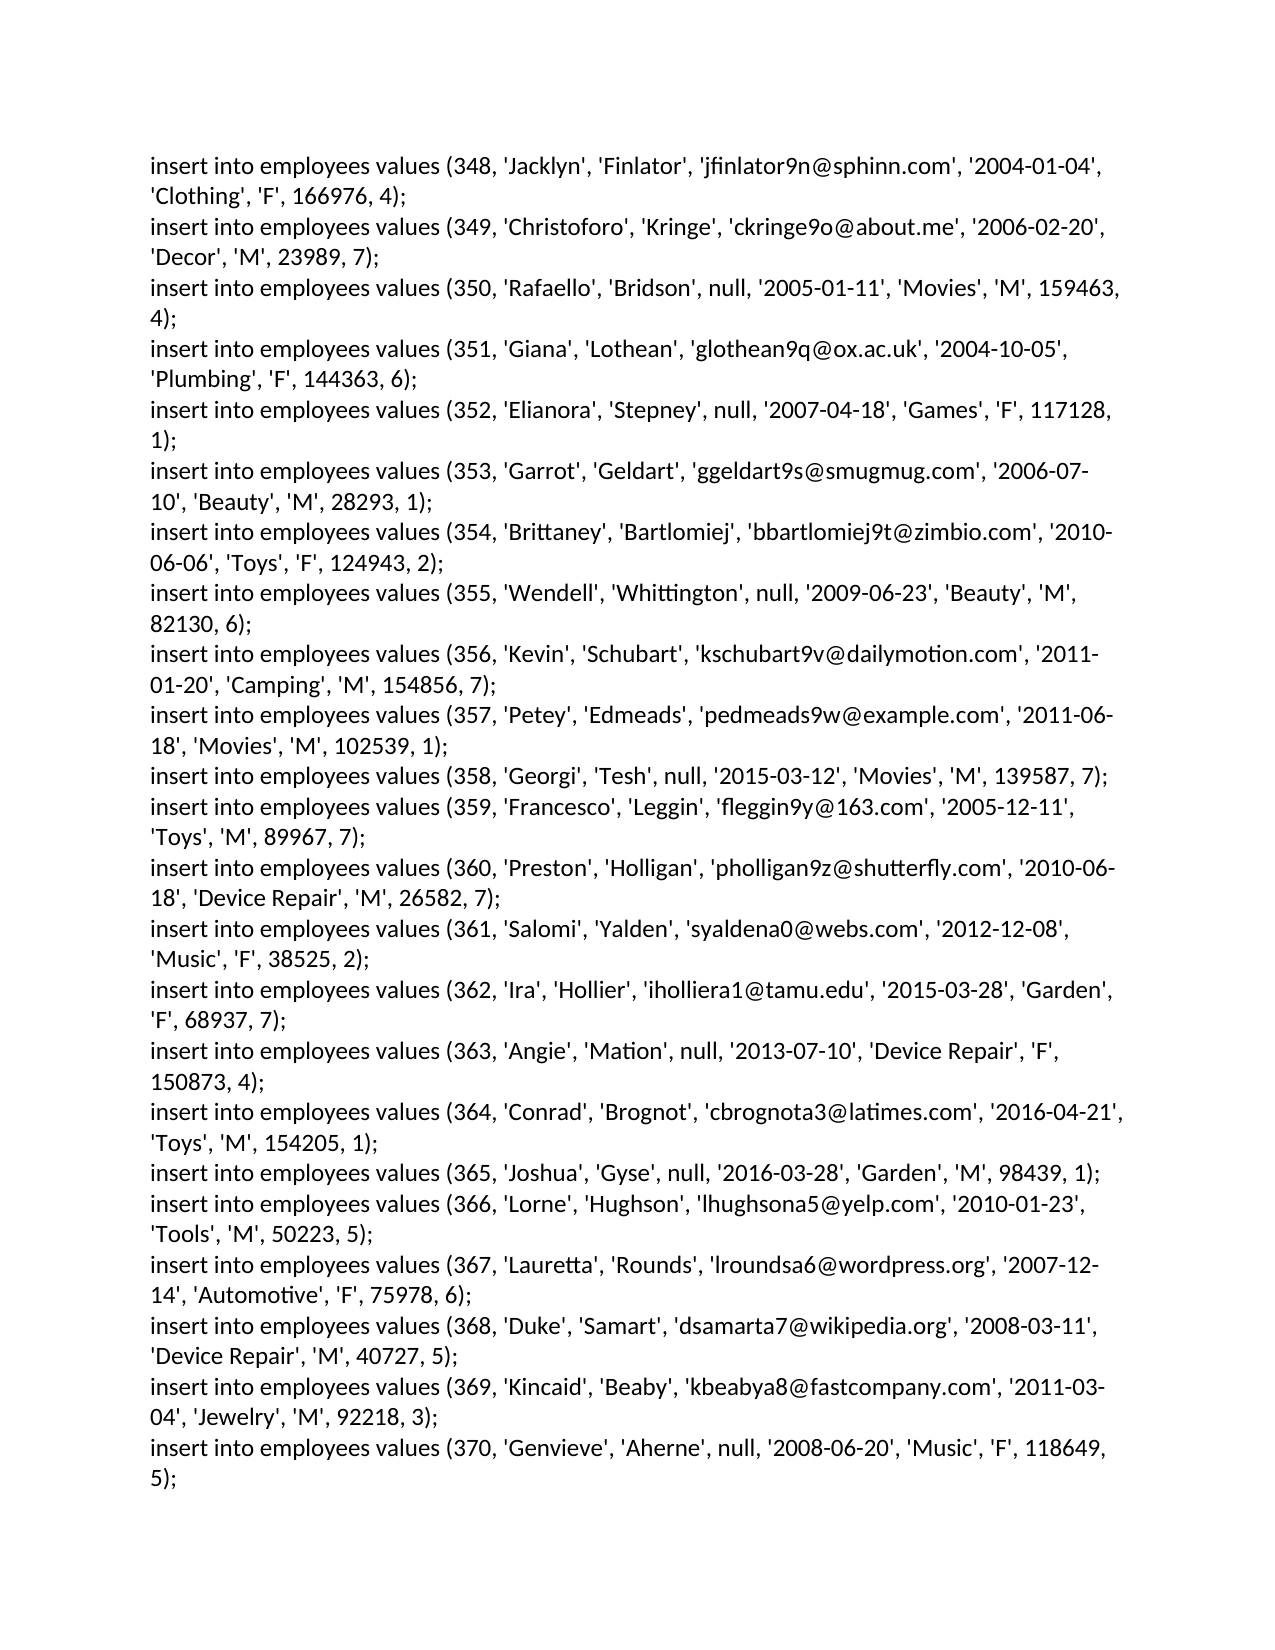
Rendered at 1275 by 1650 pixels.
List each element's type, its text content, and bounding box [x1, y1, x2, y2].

text insert into employees values (366, 'Lorne', 'Hughson', 'lhughsona5@yelp.com', '2010-01-23', 'Tools', 'M', 50223, 5); [150, 1188, 1125, 1249]
text insert into employees values (348, 'Jacklyn', 'Finlator', 'jfinlator9n@sphinn.com', '2004-01-04', 'Clothing', 'F', 166976, 4); [150, 150, 1125, 211]
text insert into employees values (368, 'Duke', 'Samart', 'dsamarta7@wikipedia.org', '2008-03-11', 'Device Repair', 'M', 40727, 5); [150, 1310, 1125, 1371]
text insert into employees values (362, 'Ira', 'Hollier', 'iholliera1@tamu.edu', '2015-03-28', 'Garden', 'F', 68937, 7); [150, 974, 1125, 1035]
text insert into employees values (361, 'Salomi', 'Yalden', 'syaldena0@webs.com', '2012-12-08', 'Music', 'F', 38525, 2); [150, 913, 1125, 974]
text insert into employees values (351, 'Giana', 'Lothean', 'glothean9q@ox.ac.uk', '2004-10-05', 'Plumbing', 'F', 144363, 6); [150, 333, 1125, 394]
text insert into employees values (363, 'Angie', 'Mation', null, '2013-07-10', 'Device Repair', 'F', 150873, 4); [150, 1035, 1125, 1096]
text insert into employees values (367, 'Lauretta', 'Rounds', 'lroundsa6@wordpress.org', '2007-12-14', 'Automotive', 'F', 75978, 6); [150, 1249, 1125, 1310]
text insert into employees values (357, 'Petey', 'Edmeads', 'pedmeads9w@example.com', '2011-06-18', 'Movies', 'M', 102539, 1); [150, 699, 1125, 760]
text insert into employees values (365, 'Joshua', 'Gyse', null, '2016-03-28', 'Garden', 'M', 98439, 1); [150, 1157, 1125, 1188]
text insert into employees values (364, 'Conrad', 'Brognot', 'cbrognota3@latimes.com', '2016-04-21', 'Toys', 'M', 154205, 1); [150, 1096, 1125, 1157]
text insert into employees values (350, 'Rafaello', 'Bridson', null, '2005-01-11', 'Movies', 'M', 159463, 4); [150, 272, 1125, 333]
text insert into employees values (349, 'Christoforo', 'Kringe', 'ckringe9o@about.me', '2006-02-20', 'Decor', 'M', 23989, 7); [150, 211, 1125, 272]
text insert into employees values (356, 'Kevin', 'Schubart', 'kschubart9v@dailymotion.com', '2011-01-20', 'Camping', 'M', 154856, 7); [150, 638, 1125, 699]
text insert into employees values (353, 'Garrot', 'Geldart', 'ggeldart9s@smugmug.com', '2006-07-10', 'Beauty', 'M', 28293, 1); [150, 455, 1125, 516]
text insert into employees values (355, 'Wendell', 'Whittington', null, '2009-06-23', 'Beauty', 'M', 82130, 6); [150, 577, 1125, 638]
text insert into employees values (352, 'Elianora', 'Stepney', null, '2007-04-18', 'Games', 'F', 117128, 1); [150, 394, 1125, 455]
text insert into employees values (360, 'Preston', 'Holligan', 'pholligan9z@shutterfly.com', '2010-06-18', 'Device Repair', 'M', 26582, 7); [150, 852, 1125, 913]
text insert into employees values (354, 'Brittaney', 'Bartlomiej', 'bbartlomiej9t@zimbio.com', '2010-06-06', 'Toys', 'F', 124943, 2); [150, 516, 1125, 577]
text insert into employees values (370, 'Genvieve', 'Aherne', null, '2008-06-20', 'Music', 'F', 118649, 5); [150, 1432, 1125, 1493]
text insert into employees values (369, 'Kincaid', 'Beaby', 'kbeabya8@fastcompany.com', '2011-03-04', 'Jewelry', 'M', 92218, 3); [150, 1371, 1125, 1432]
text insert into employees values (359, 'Francesco', 'Leggin', 'fleggin9y@163.com', '2005-12-11', 'Toys', 'M', 89967, 7); [150, 791, 1125, 852]
text insert into employees values (358, 'Georgi', 'Tesh', null, '2015-03-12', 'Movies', 'M', 139587, 7); [150, 760, 1125, 791]
